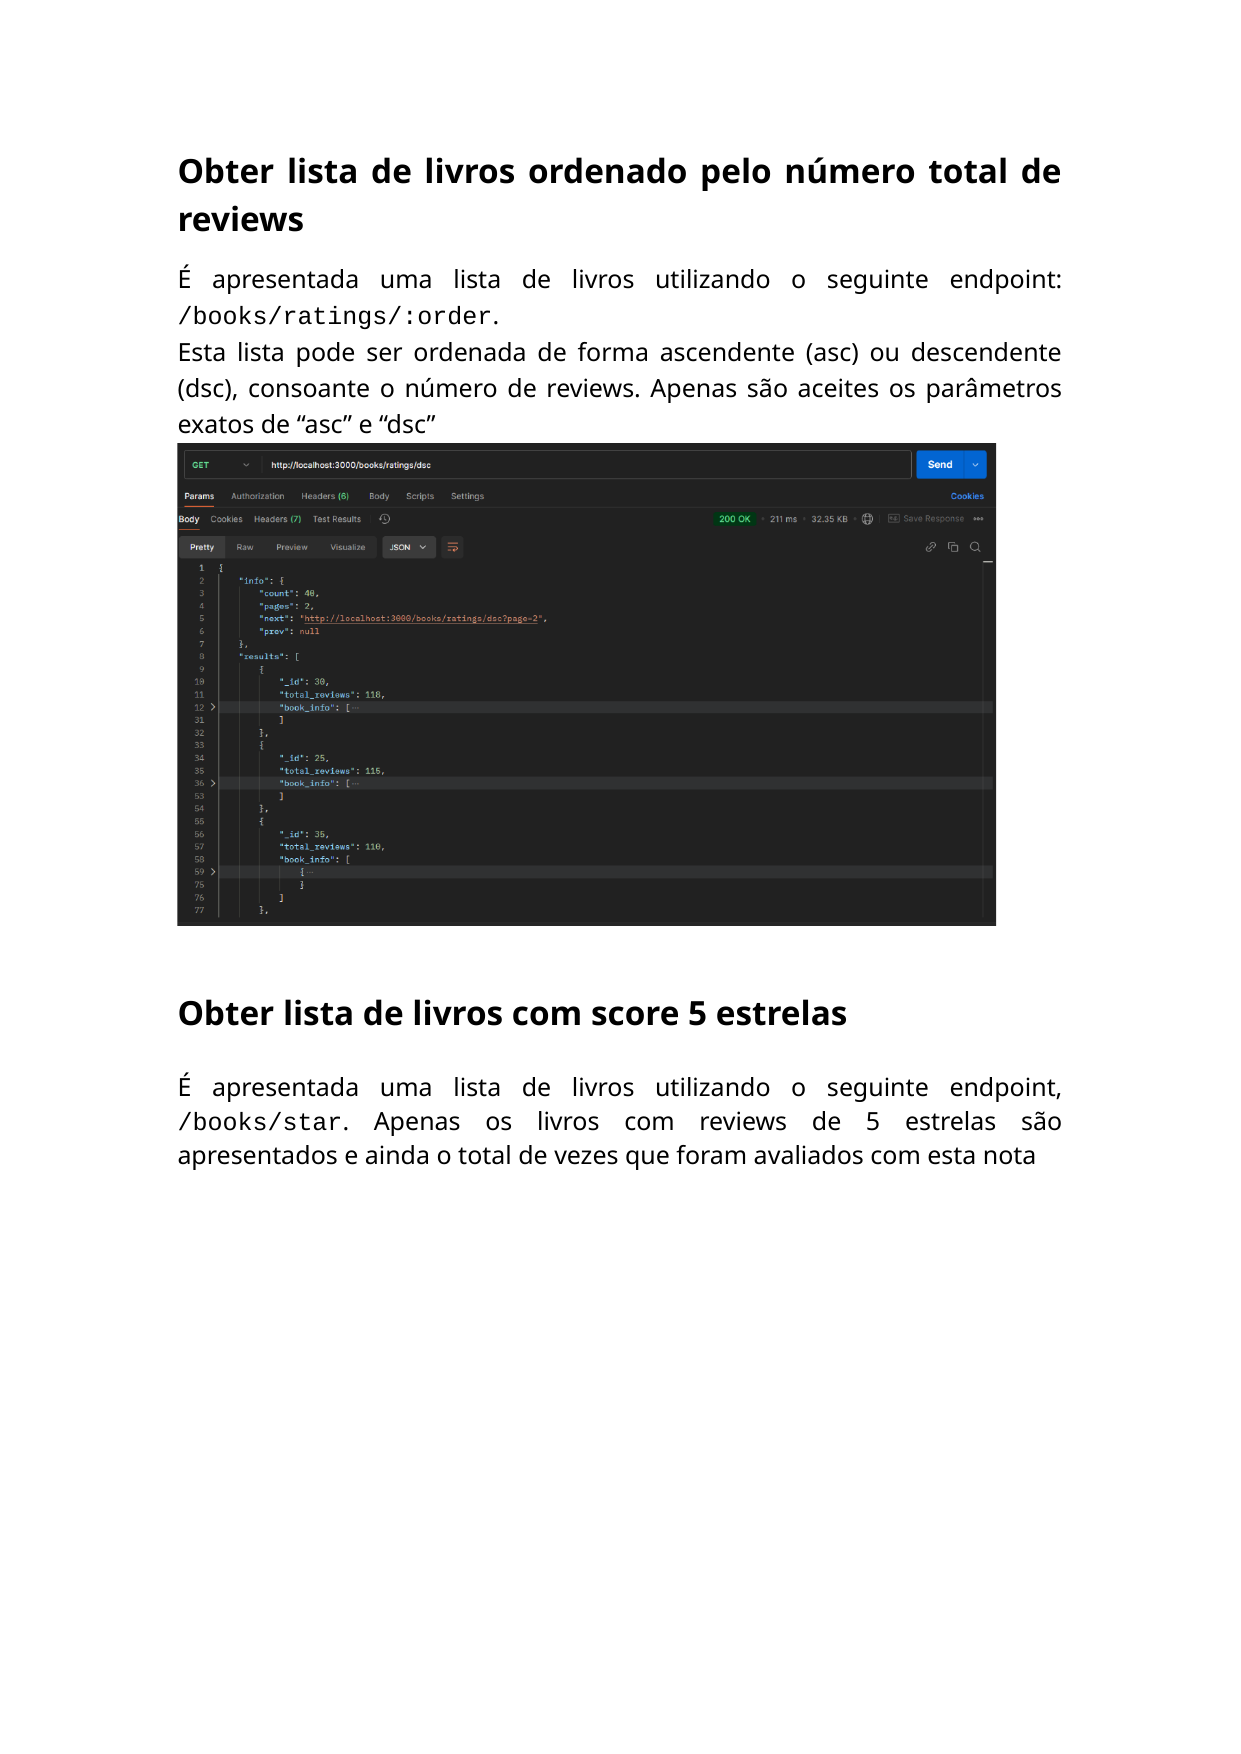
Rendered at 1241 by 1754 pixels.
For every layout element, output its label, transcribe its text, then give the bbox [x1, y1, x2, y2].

text É apresentada uma lista de livros utilizando o seguinte endpoint, /books/star. Apenas os livros com reviews de 5 estrelas são apresentados e ainda o total de vezes que foram avaliados com esta nota [177, 1069, 1063, 1172]
text Esta lista pode ser ordenada de forma ascendente (asc) ou descendente (dsc), consoante o número de reviews. Apenas são aceites os parâmetros exatos de “asc” e “dsc” [177, 334, 1063, 441]
picture [177, 443, 997, 926]
text Obter lista de livros ordenado pelo número total de reviews [177, 148, 1063, 242]
text Obter lista de livros com score 5 estrelas [177, 990, 1063, 1035]
text É apresentada uma lista de livros utilizando o seguinte endpoint: /books/ratings/:order. [177, 261, 1063, 332]
